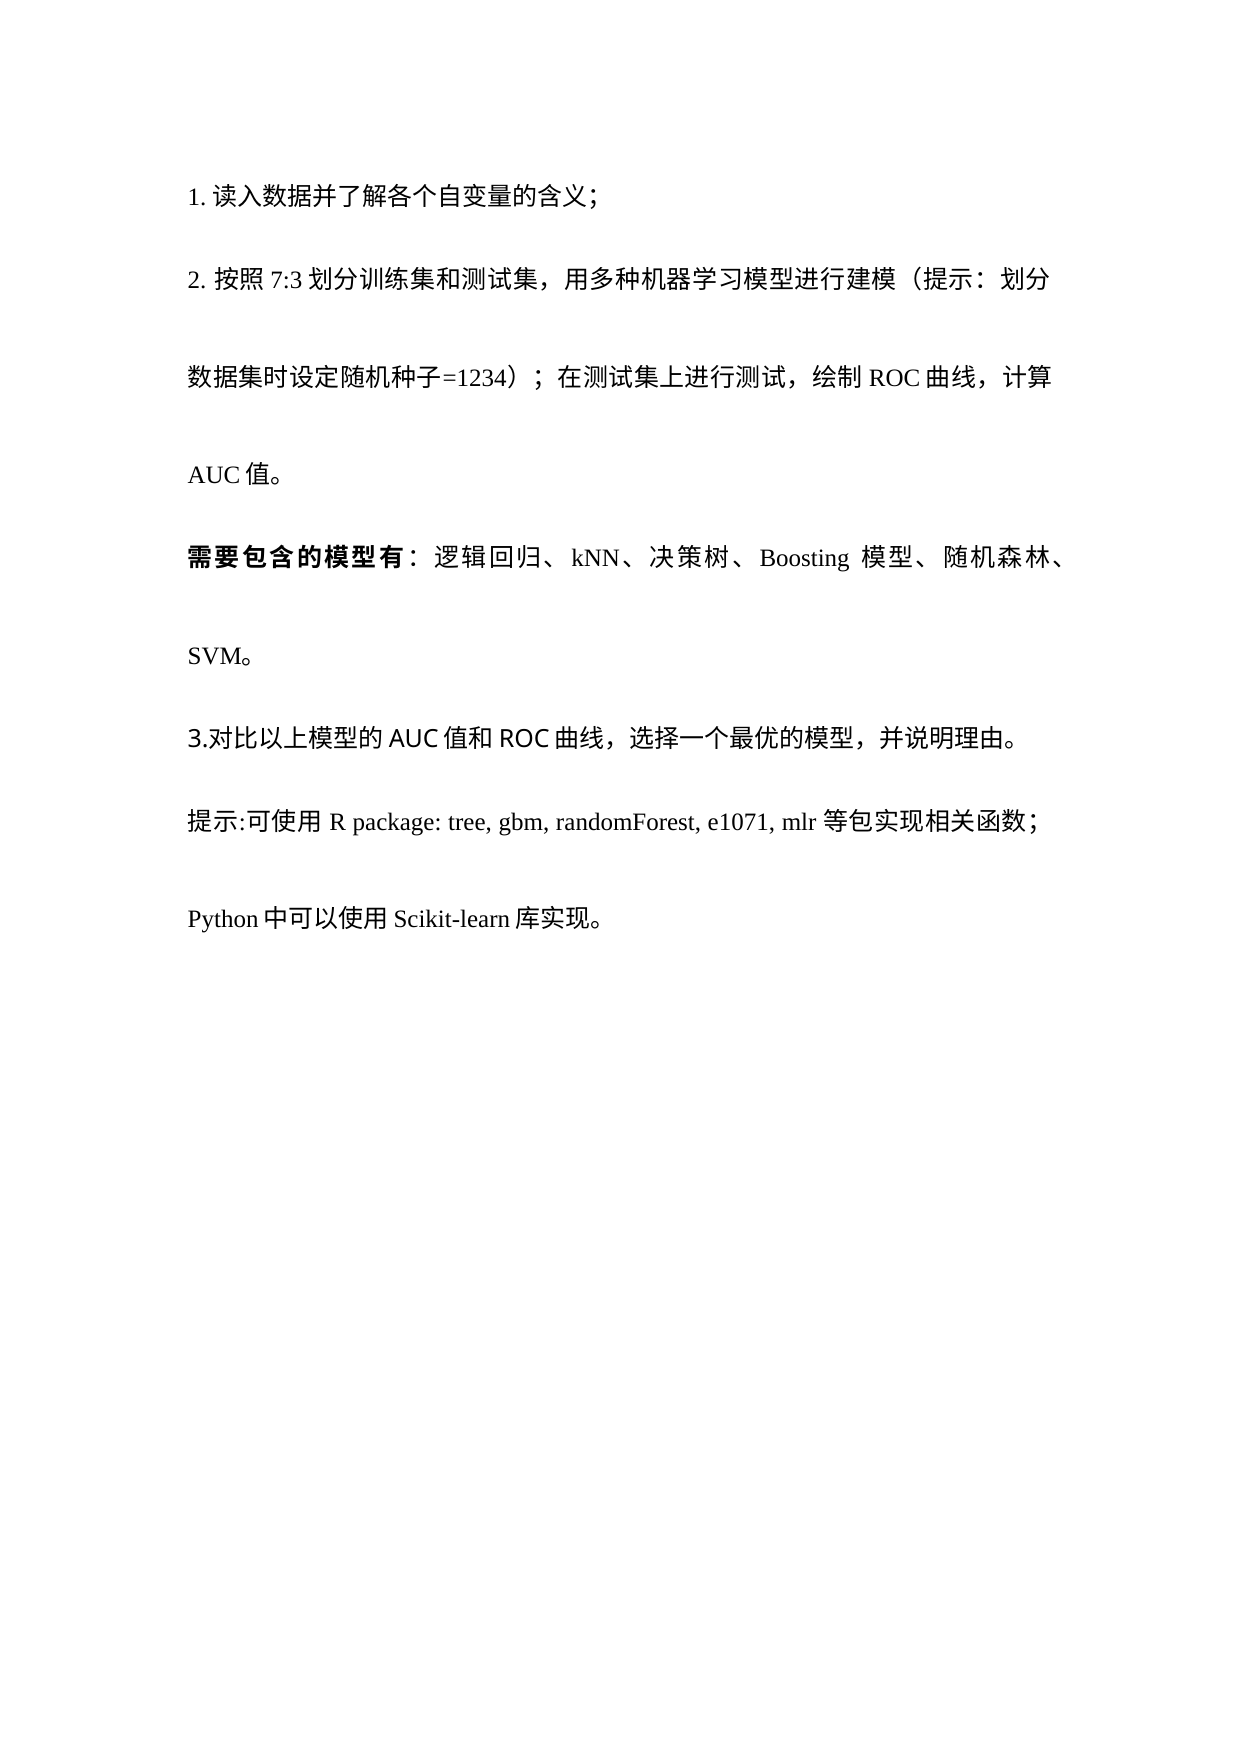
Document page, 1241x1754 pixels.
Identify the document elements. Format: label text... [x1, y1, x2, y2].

text 2. 按照7:3划分训练集和测试集，用多种机器学习模型进行建模（提示：划分数据集时设定随机种子=1234）；在测试集上进行测试，绘制ROC曲线，计算AUC值。 [187, 245, 1053, 505]
text 3.对比以上模型的AUC值和ROC曲线，选择一个最优的模型，并说明理由。 [187, 704, 1053, 769]
text 需要包含的模型有：逻辑回归、kNN、决策树、Boosting 模型、随机森林、SVM。 [187, 523, 1053, 686]
text 1. 读入数据并了解各个自变量的含义； [187, 162, 1053, 227]
text 提示:可使用 R package: tree, gbm, randomForest, e1071, mlr等包实现相关函数；Python中可以使用Scikit-learn库实现。 [187, 787, 1053, 949]
